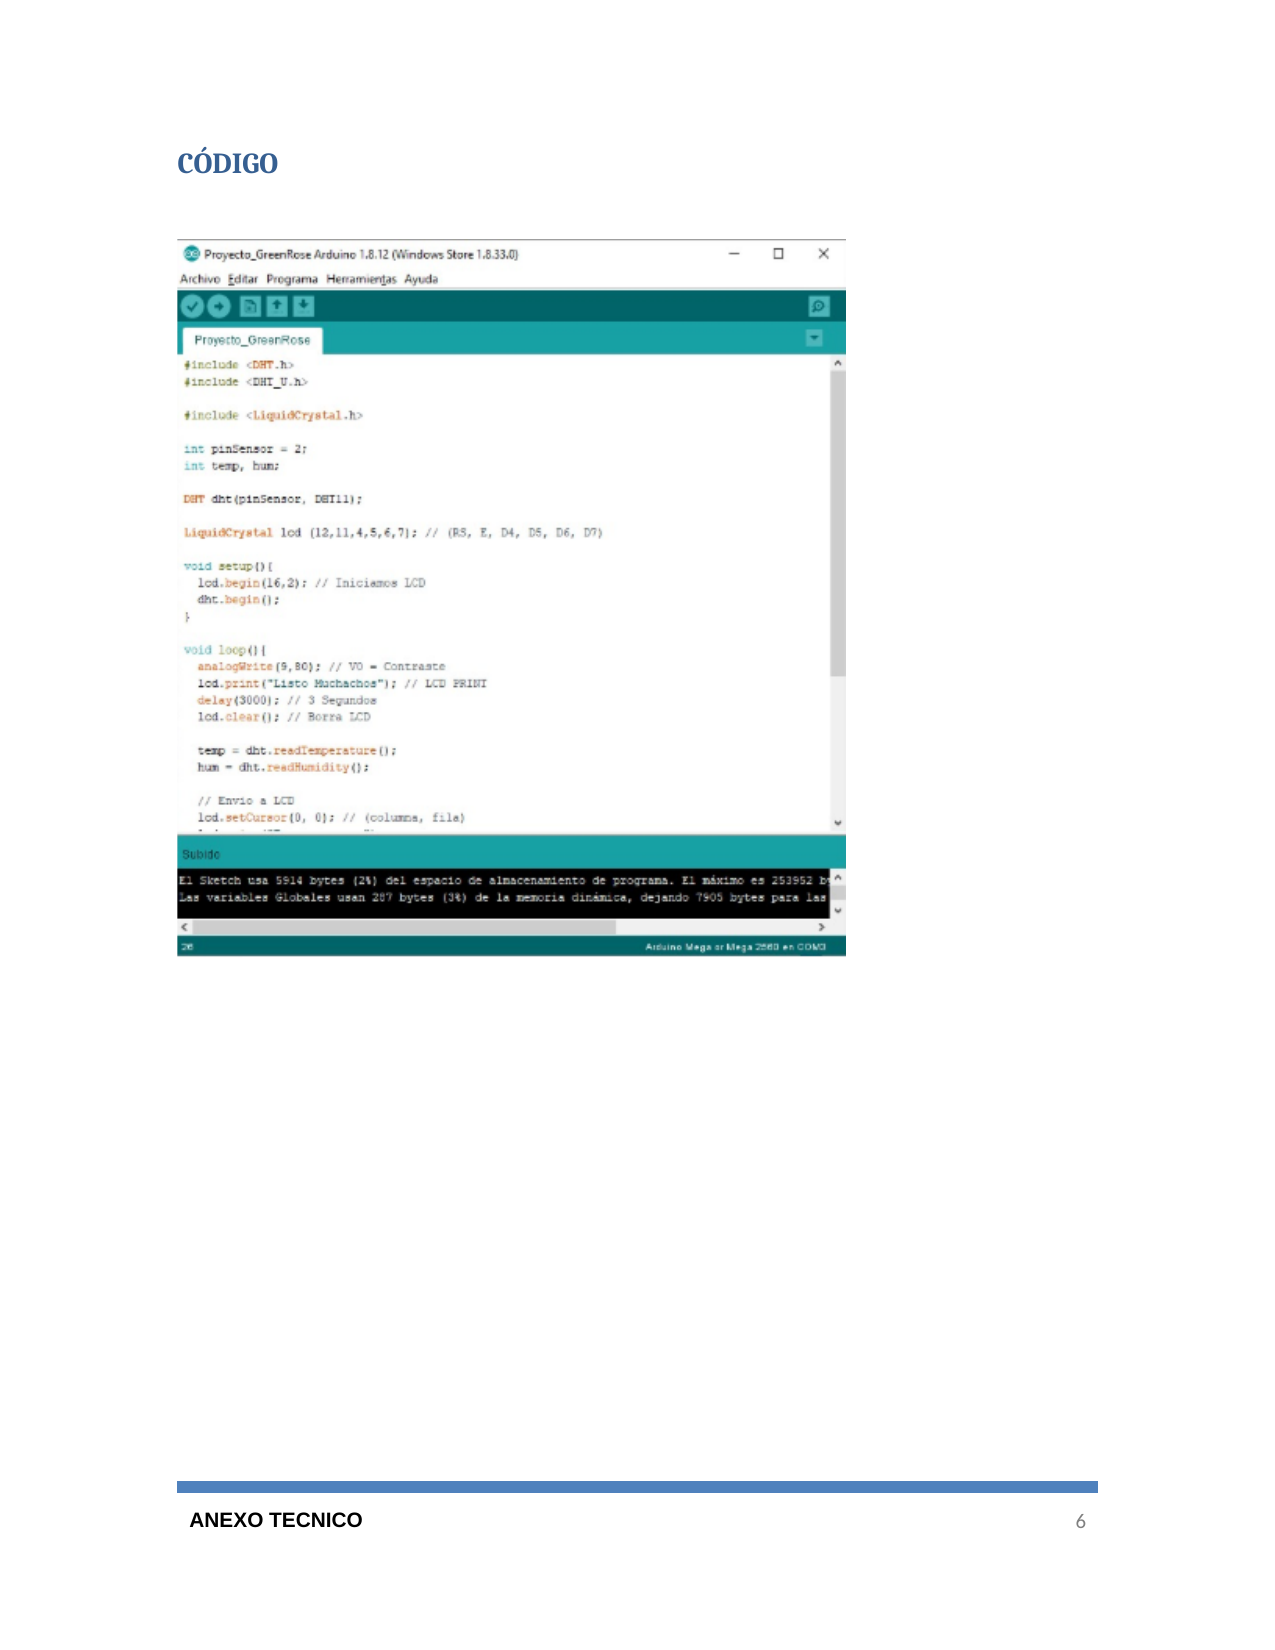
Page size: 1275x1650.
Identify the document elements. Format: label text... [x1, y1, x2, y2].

subtitle CÓDIGO [177, 148, 1098, 181]
picture [177, 239, 846, 958]
